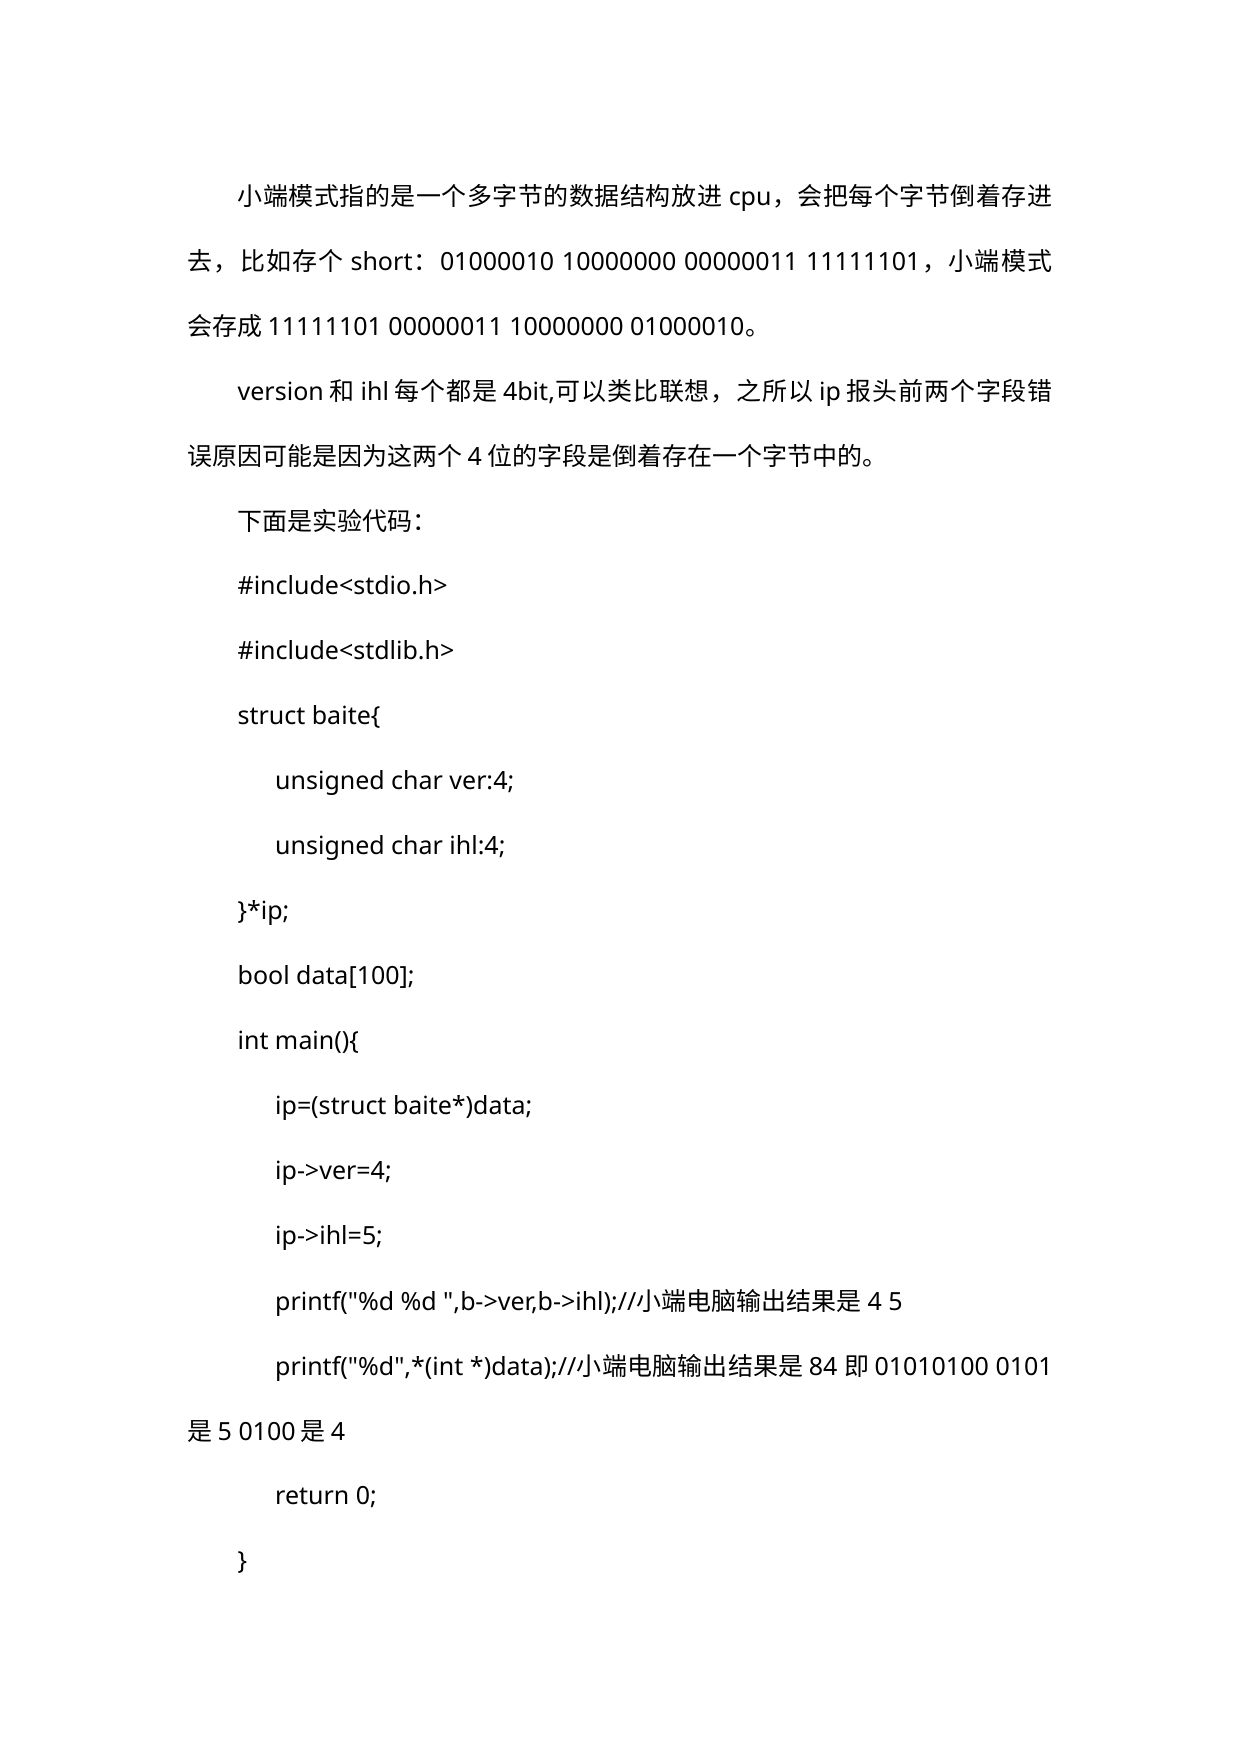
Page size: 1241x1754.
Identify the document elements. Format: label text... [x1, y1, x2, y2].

text ip=(struct baite*)data; [187, 1072, 1053, 1137]
text 下面是实验代码： [187, 487, 1053, 552]
text struct baite{ [187, 682, 1053, 747]
text 小端模式指的是一个多字节的数据结构放进cpu，会把每个字节倒着存进去，比如存个short：01000010 10000000 00000011 11111101，小端模式会存成11111101 00000011 10000000 01000010。 [187, 162, 1053, 357]
text ip->ihl=5; [187, 1202, 1053, 1267]
text } [187, 1527, 1053, 1592]
text unsigned char ver:4; [187, 747, 1053, 812]
text return 0; [187, 1462, 1053, 1527]
text }*ip; [187, 877, 1053, 942]
text #include<stdio.h> [187, 552, 1053, 617]
text version和ihl每个都是4bit,可以类比联想，之所以ip报头前两个字段错误原因可能是因为这两个4位的字段是倒着存在一个字节中的。 [187, 357, 1053, 487]
text unsigned char ihl:4; [187, 812, 1053, 877]
text ip->ver=4; [187, 1137, 1053, 1202]
text printf("%d %d ",b->ver,b->ihl);//小端电脑输出结果是 4 5 [187, 1267, 1053, 1332]
text #include<stdlib.h> [187, 617, 1053, 682]
text printf("%d",*(int *)data);//小端电脑输出结果是84 即01010100 0101是5 0100是4 [187, 1332, 1053, 1462]
text int main(){ [187, 1007, 1053, 1072]
text bool data[100]; [187, 942, 1053, 1007]
